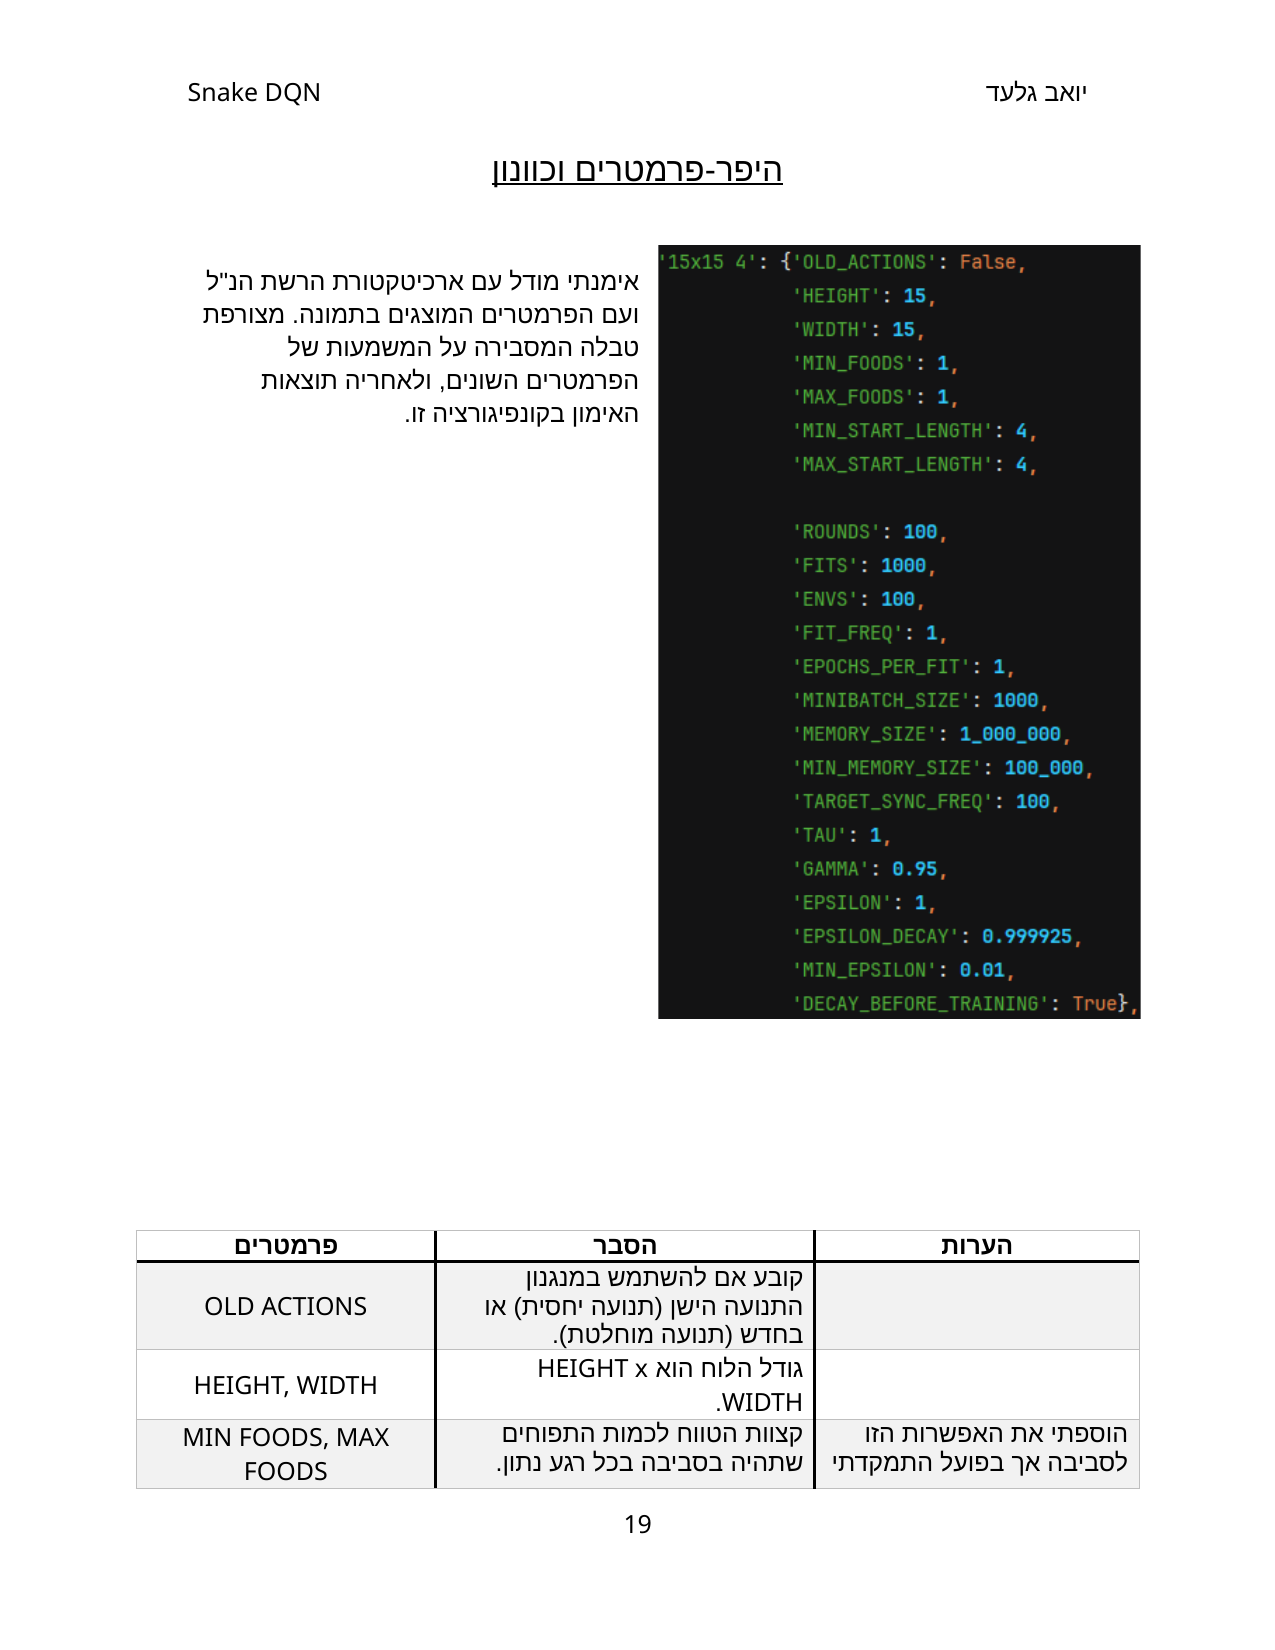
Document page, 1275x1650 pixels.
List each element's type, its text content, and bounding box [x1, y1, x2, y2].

table_cell HEIGHT, WIDTH [137, 1350, 434, 1418]
text אימנתי מודל עם ארכיטקטורת הרשת הנ"ל ועם הפרמטרים המוצגים בתמונה. מצורפת טבלה המסבירה על המשמעות של הפרמטרים השונים, ולאחריה תוצאות האימון בקונפיגורציה זו. [187, 267, 658, 427]
table_cell [816, 1350, 1139, 1418]
table_header הסבר [437, 1231, 813, 1260]
text היפר-פרמטרים וכוונון [187, 150, 1087, 188]
table_cell גודל הלוח הוא HEIGHT x WIDTH. [437, 1350, 813, 1418]
table_header פרמטרים [137, 1231, 434, 1260]
table_header הערות [816, 1231, 1139, 1260]
table_cell OLD ACTIONS [137, 1263, 434, 1349]
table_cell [137, 1420, 434, 1488]
table_cell קובע אם להשתמש במנגנון התנועה הישן (תנועה יחסית) או בחדש (תנועה מוחלטת). [437, 1263, 813, 1349]
table_cell [816, 1263, 1139, 1349]
picture [658, 245, 1141, 1019]
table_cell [816, 1420, 1139, 1488]
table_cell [437, 1420, 813, 1488]
